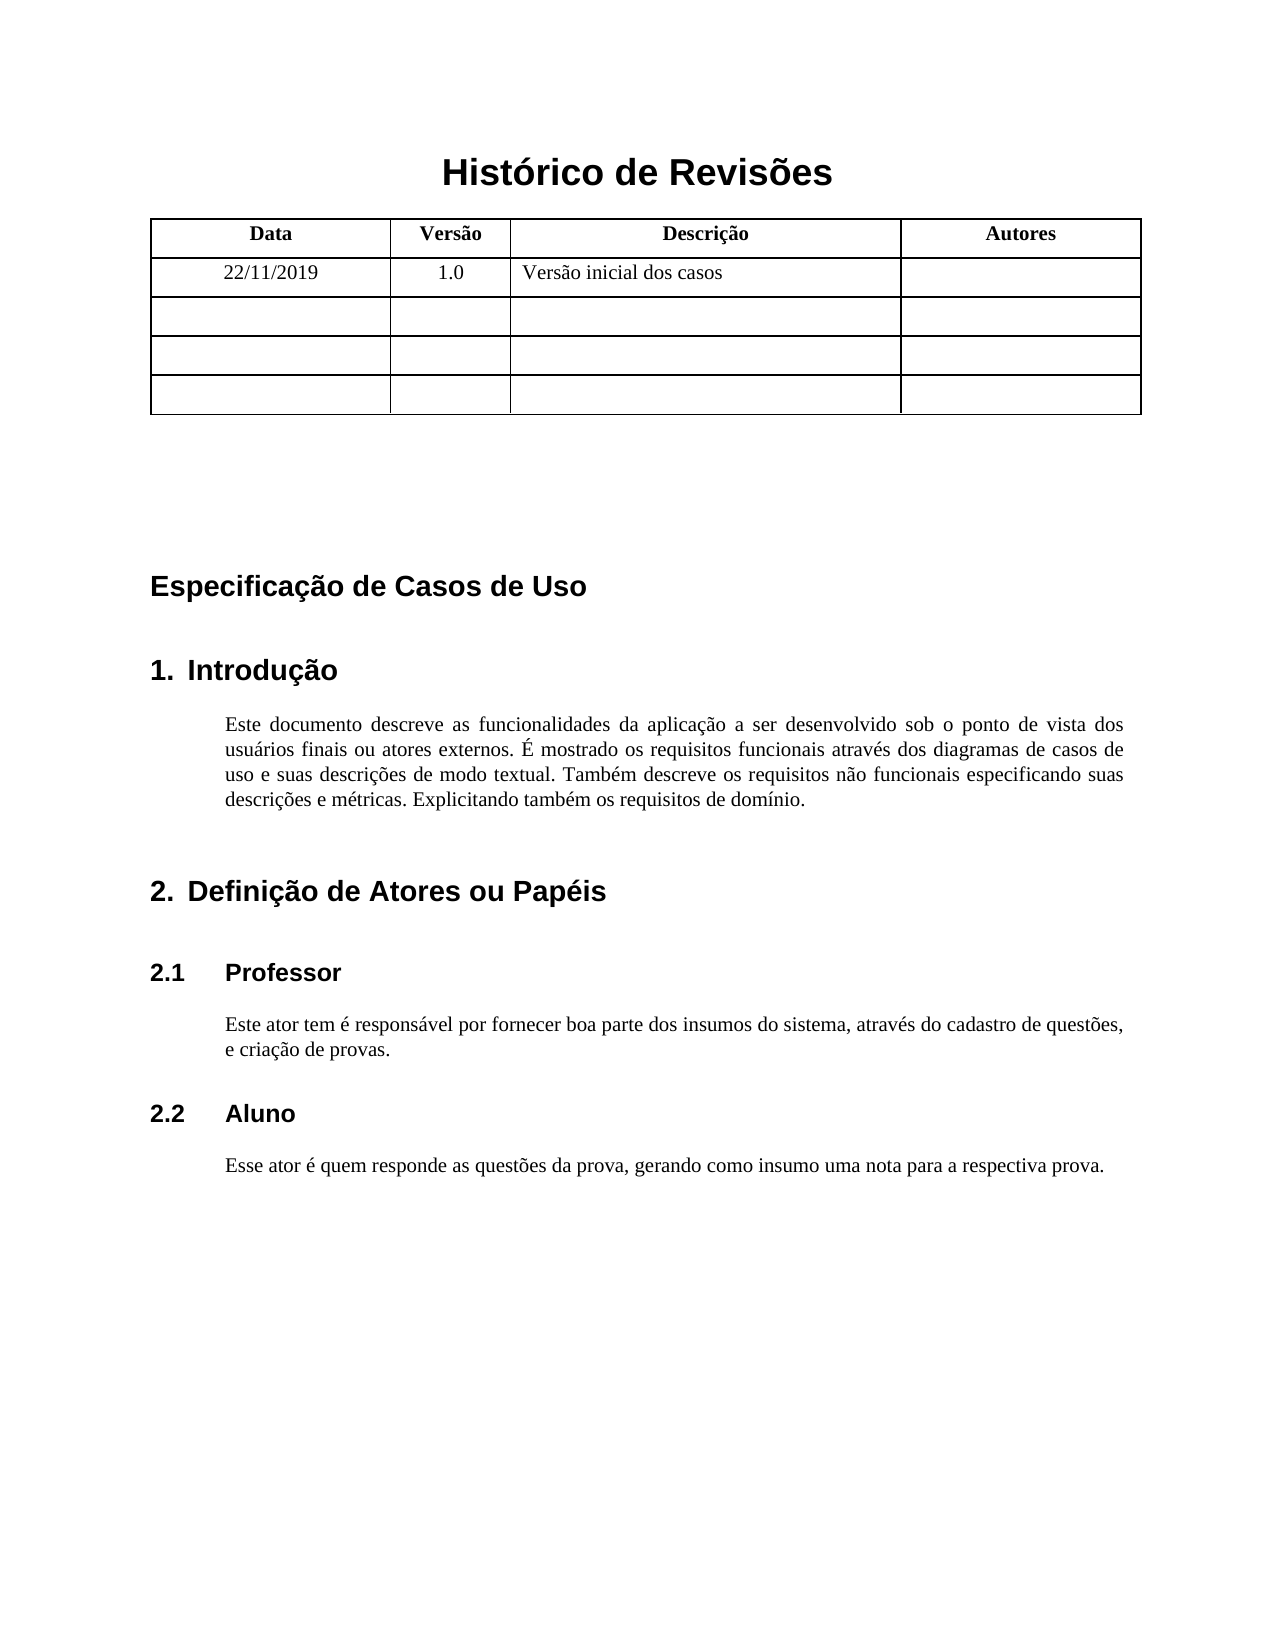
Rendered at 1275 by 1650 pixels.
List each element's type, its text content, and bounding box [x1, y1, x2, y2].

table_header Autores [902, 220, 1140, 257]
subtitle Aluno [150, 1099, 1125, 1127]
table_cell 22/11/2019 [152, 259, 390, 296]
table_cell [902, 376, 1140, 413]
subtitle Introdução [150, 653, 1125, 686]
subtitle Especificação de Casos de Uso [150, 569, 1125, 603]
table_cell [391, 376, 510, 413]
table_cell [391, 298, 510, 335]
table_cell [152, 376, 390, 413]
table_cell [902, 298, 1140, 335]
table_cell [902, 337, 1140, 374]
table_cell 1.0 [391, 259, 510, 296]
table_cell Versão inicial dos casos [511, 259, 900, 296]
table_header Descrição [511, 220, 900, 257]
subtitle Definição de Atores ou Papéis [150, 874, 1125, 907]
table_header Versão [391, 220, 510, 257]
text Este ator tem é responsável por fornecer boa parte dos insumos do sistema, através do cadastro de questões, e criação de provas. [225, 1011, 1125, 1061]
table_cell [511, 337, 900, 374]
table_cell [152, 337, 390, 374]
subtitle Professor [150, 957, 1125, 986]
table_cell [391, 337, 510, 374]
table_header Data [152, 220, 390, 257]
text Este documento descreve as funcionalidades da aplicação a ser desenvolvido sob o ponto de vista dos usuários finais ou atores externos. É mostrado os requisitos funcionais através dos diagramas de casos de uso e suas descrições de modo textual. Também descreve os requisitos não funcionais especificando suas descrições e métricas. Explicitando também os requisitos de domínio. [225, 711, 1125, 811]
table_cell [902, 259, 1140, 296]
title Histórico de Revisões [150, 150, 1125, 193]
text Esse ator é quem responde as questões da prova, gerando como insumo uma nota para a respectiva prova. [225, 1152, 1125, 1177]
table_cell [511, 298, 900, 335]
table_cell [511, 376, 900, 413]
table_cell [152, 298, 390, 335]
